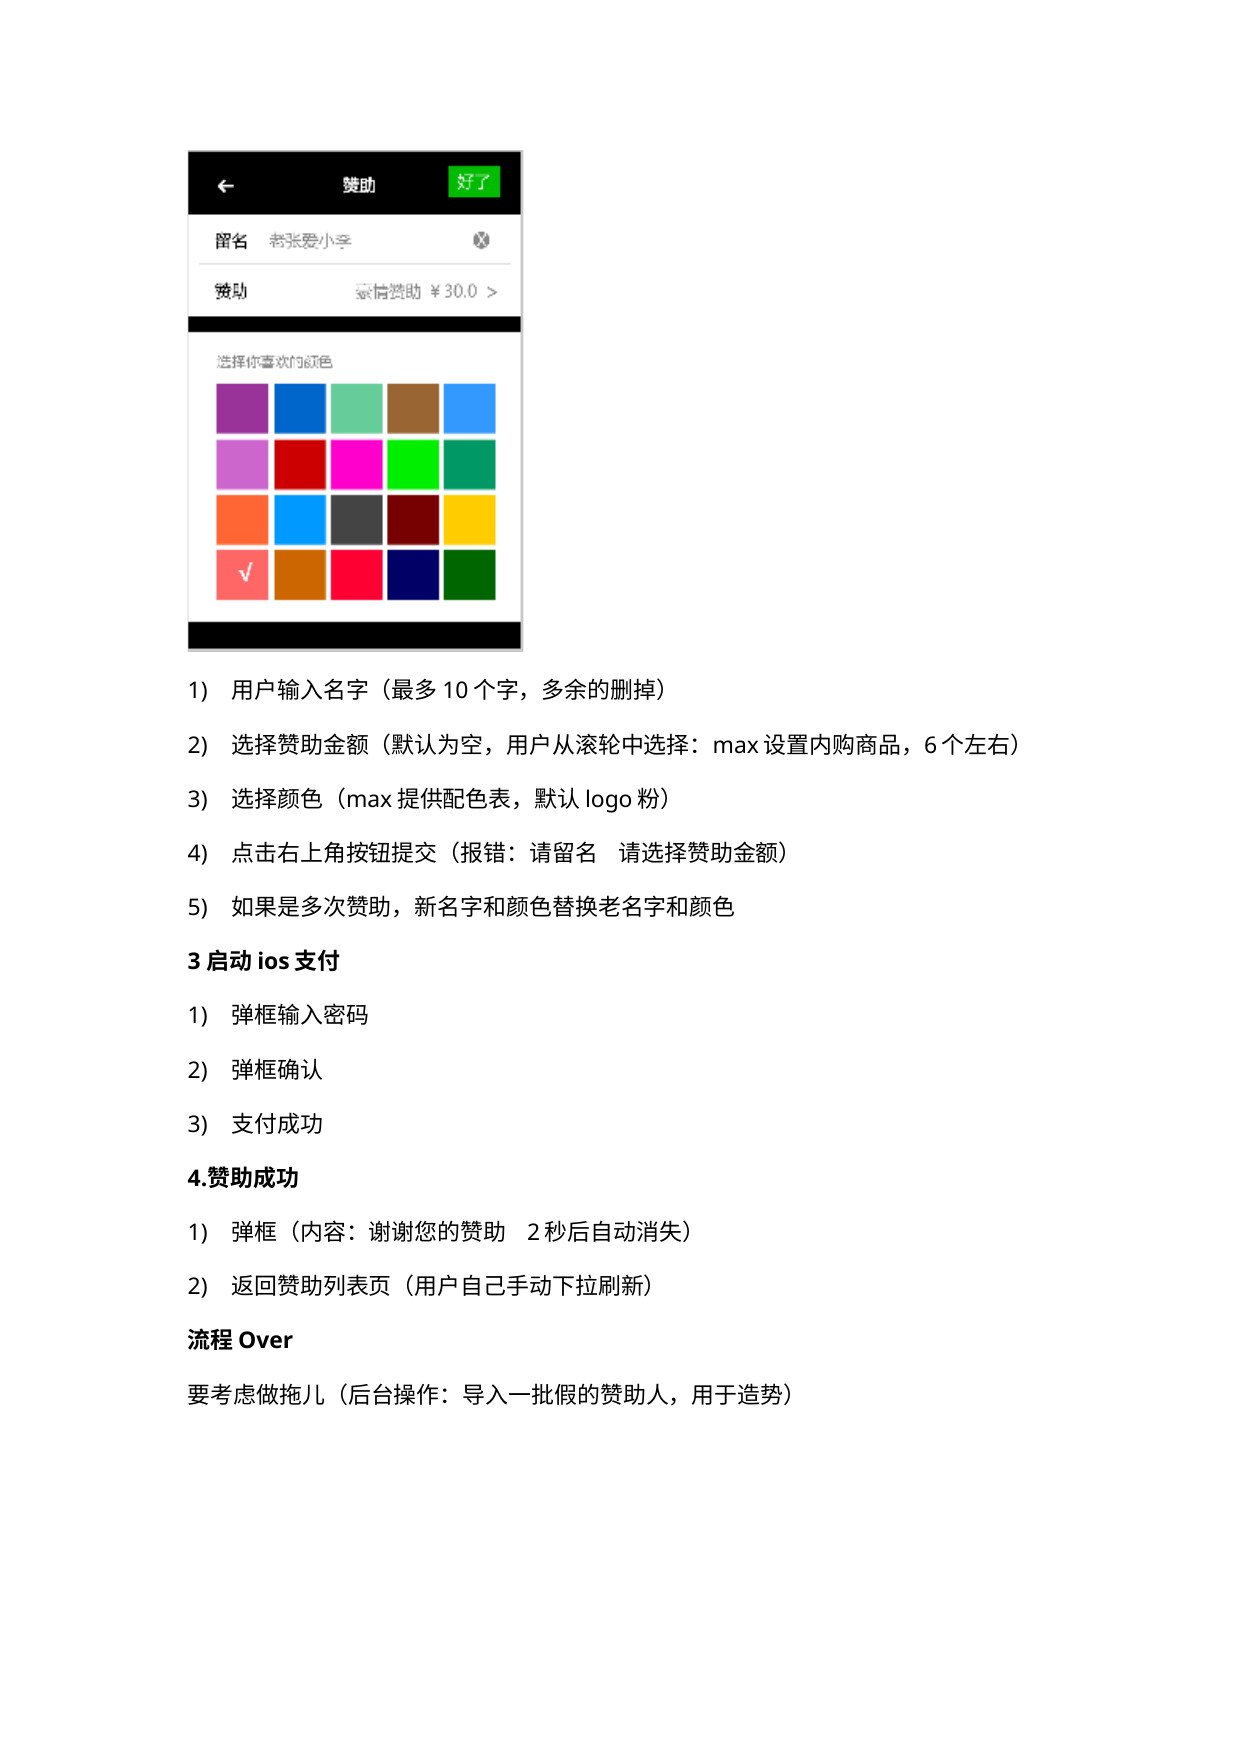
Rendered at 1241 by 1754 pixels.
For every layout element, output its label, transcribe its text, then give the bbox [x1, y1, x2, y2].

list 用户输入名字（最多10个字，多余的删掉） [187, 672, 1053, 706]
picture [187, 150, 524, 652]
text 流程Over [187, 1322, 1053, 1356]
list 弹框输入密码 [187, 997, 1053, 1031]
list 弹框（内容：谢谢您的赞助 2秒后自动消失） [187, 1214, 1053, 1247]
list 支付成功 [187, 1106, 1053, 1139]
list 返回赞助列表页（用户自己手动下拉刷新） [187, 1268, 1053, 1302]
list 选择颜色（max提供配色表，默认logo粉） [187, 781, 1053, 814]
list 点击右上角按钮提交（报错：请留名 请选择赞助金额） [187, 835, 1053, 868]
text 要考虑做拖儿（后台操作：导入一批假的赞助人，用于造势） [187, 1377, 1053, 1410]
text 3 启动ios支付 [187, 943, 1053, 977]
list 如果是多次赞助，新名字和颜色替换老名字和颜色 [187, 889, 1053, 922]
list 弹框确认 [187, 1052, 1053, 1085]
list 选择赞助金额（默认为空，用户从滚轮中选择：max设置内购商品，6个左右） [187, 727, 1053, 760]
text 4.赞助成功 [187, 1160, 1053, 1193]
